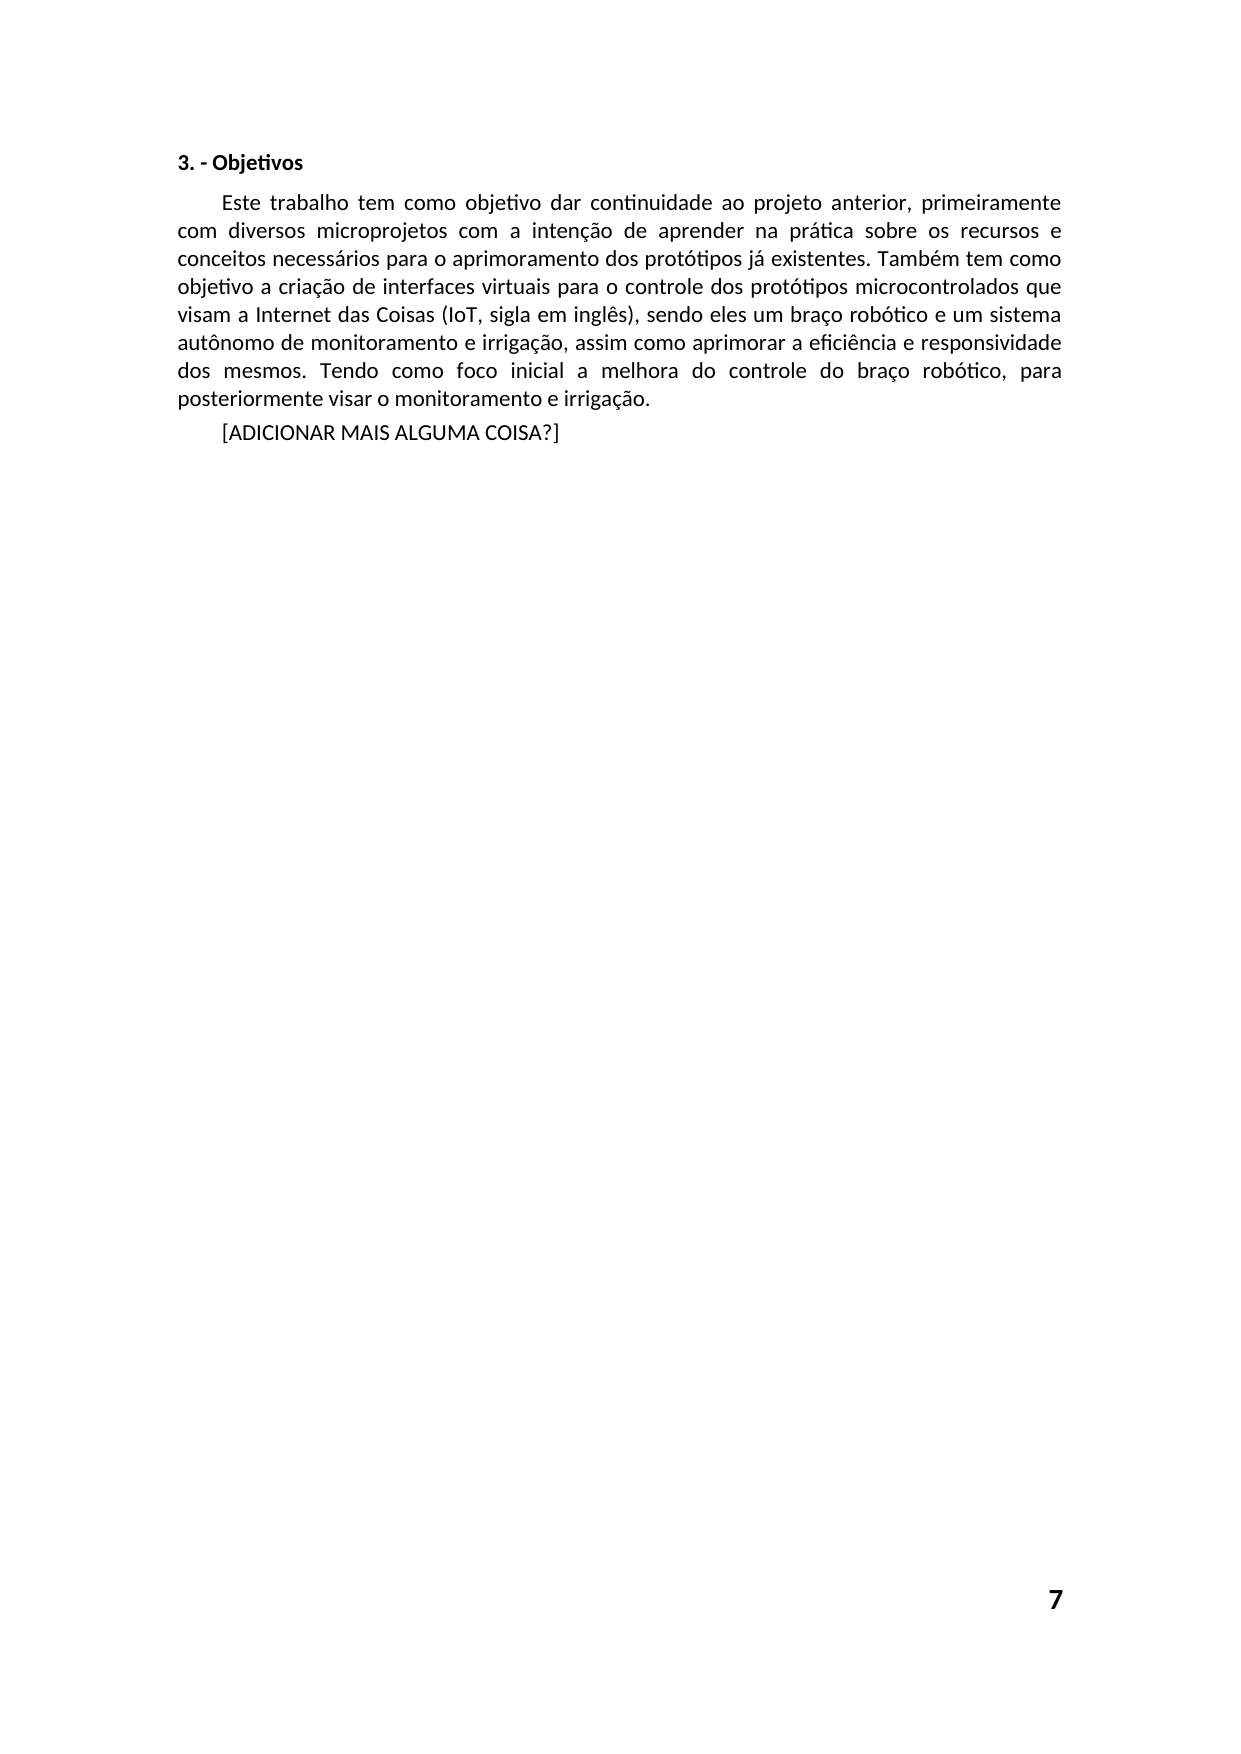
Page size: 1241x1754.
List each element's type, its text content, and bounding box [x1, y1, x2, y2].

text Este trabalho tem como objetivo dar continuidade ao projeto anterior, primeiramente com diversos microprojetos com a intenção de aprender na prática sobre os recursos e conceitos necessários para o aprimoramento dos protótipos já existentes. Também tem como objetivo a criação de interfaces virtuais para o controle dos protótipos microcontrolados que visam a Internet das Coisas (IoT, sigla em inglês), sendo eles um braço robótico e um sistema autônomo de monitoramento e irrigação, assim como aprimorar a eficiência e responsividade dos mesmos. Tendo como foco inicial a melhora do controle do braço robótico, para posteriormente visar o monitoramento e irrigação. [177, 188, 1063, 412]
text 3. - Objetivos [177, 148, 1063, 176]
text [ADICIONAR MAIS ALGUMA COISA?] [177, 418, 1063, 446]
